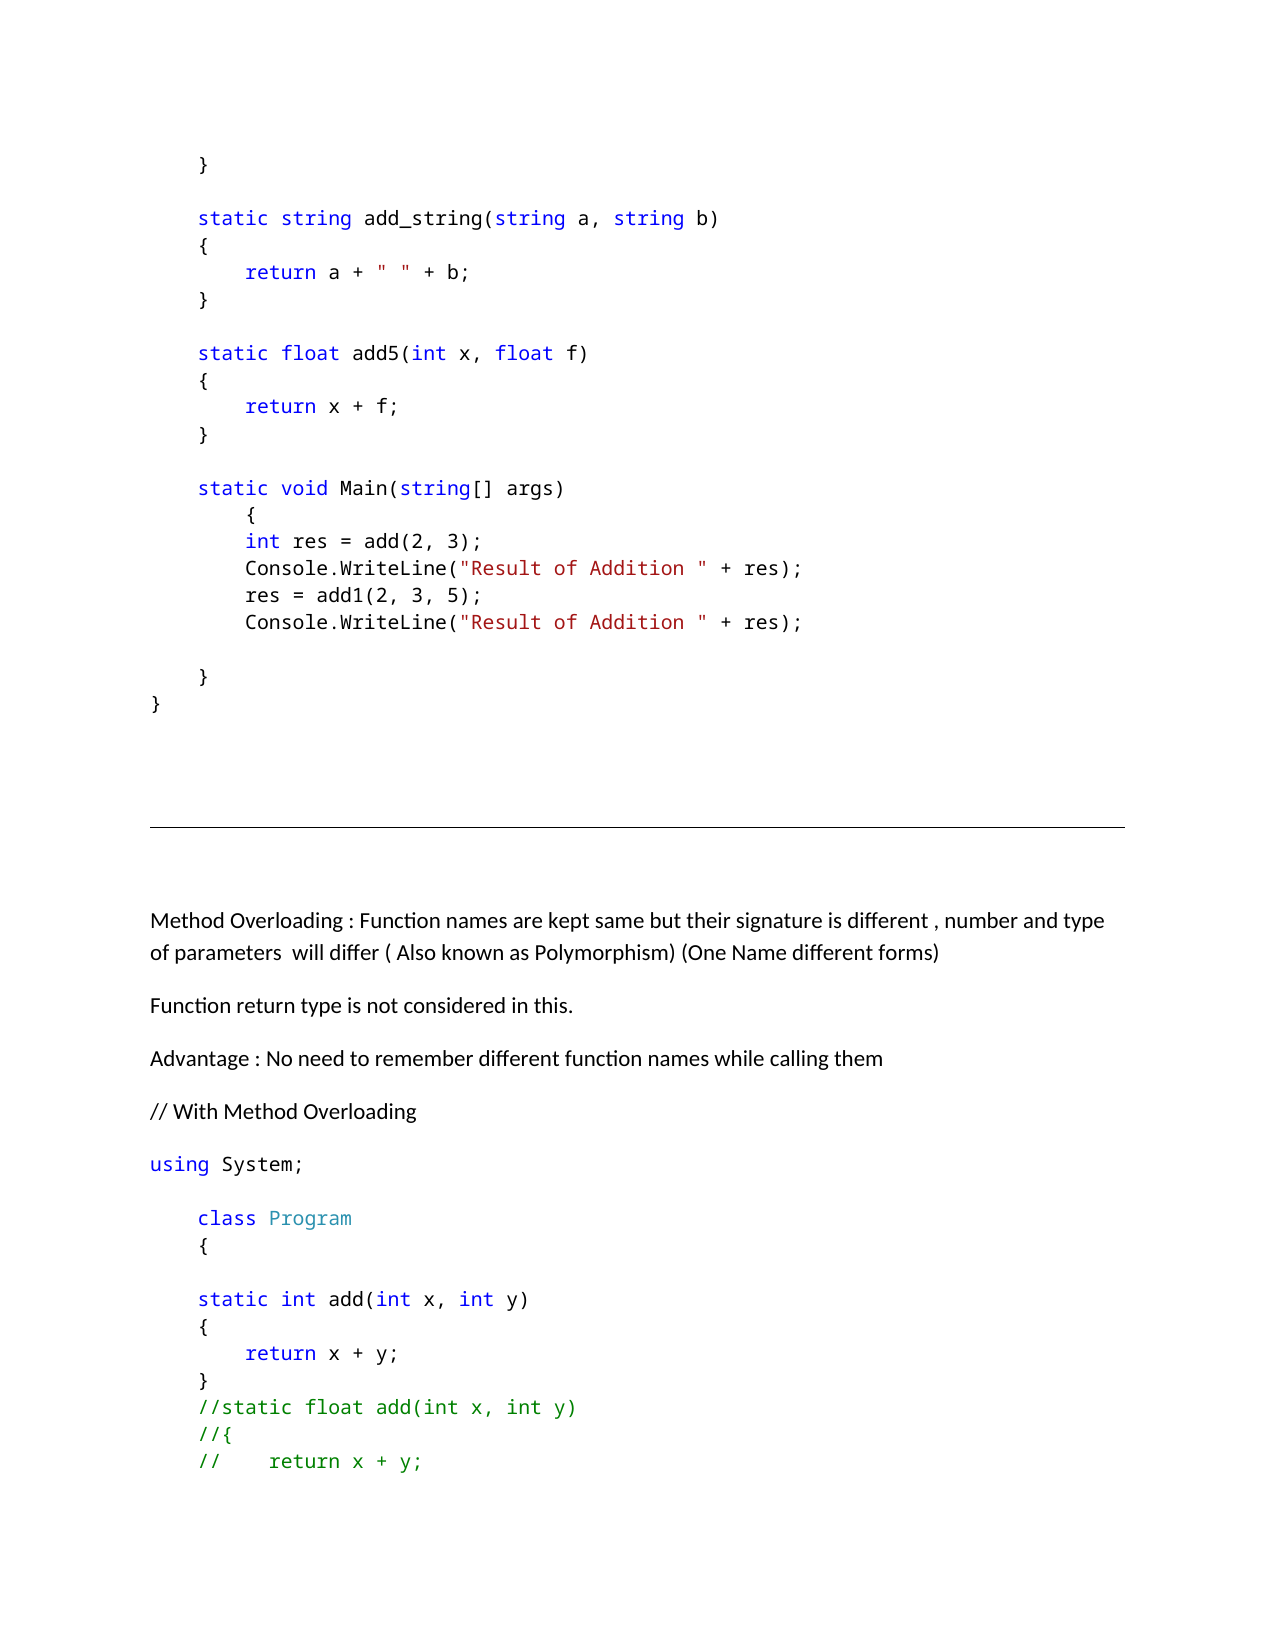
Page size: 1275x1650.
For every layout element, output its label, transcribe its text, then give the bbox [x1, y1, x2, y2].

text Method Overloading : Function names are kept same but their signature is different , number and type of parameters will differ ( Also known as Polymorphism) (One Name different forms) [150, 906, 1125, 966]
text // With Method Overloading [150, 1097, 1125, 1126]
text return a + " " + b; [150, 258, 1125, 285]
text static float add5(int x, float f) [150, 339, 1125, 366]
text static void Main(string[] args) [150, 474, 1125, 501]
text { [150, 1312, 1125, 1339]
text static string add_string(string a, string b) [150, 204, 1125, 231]
text //{ [150, 1420, 1125, 1447]
text } [150, 150, 1125, 177]
text Function return type is not considered in this. [150, 991, 1125, 1019]
text } [150, 689, 1125, 717]
text } [150, 663, 1125, 689]
text //static float add(int x, int y) [150, 1393, 1125, 1420]
text static int add(int x, int y) [150, 1285, 1125, 1312]
text using System; [150, 1151, 1125, 1177]
text { [150, 366, 1125, 393]
text Advantage : No need to remember different function names while calling them [150, 1044, 1125, 1072]
text Console.WriteLine("Result of Addition " + res); [150, 609, 1125, 636]
text { [150, 501, 1125, 528]
text return x + f; [150, 393, 1125, 420]
text } [150, 1366, 1125, 1393]
text int res = add(2, 3); [150, 528, 1125, 555]
text } [150, 420, 1125, 447]
text class Program [150, 1204, 1125, 1231]
text // return x + y; [150, 1447, 1125, 1474]
text return x + y; [150, 1339, 1125, 1366]
text } [150, 285, 1125, 312]
text res = add1(2, 3, 5); [150, 582, 1125, 609]
text { [150, 1231, 1125, 1258]
text Console.WriteLine("Result of Addition " + res); [150, 555, 1125, 582]
text { [150, 231, 1125, 258]
